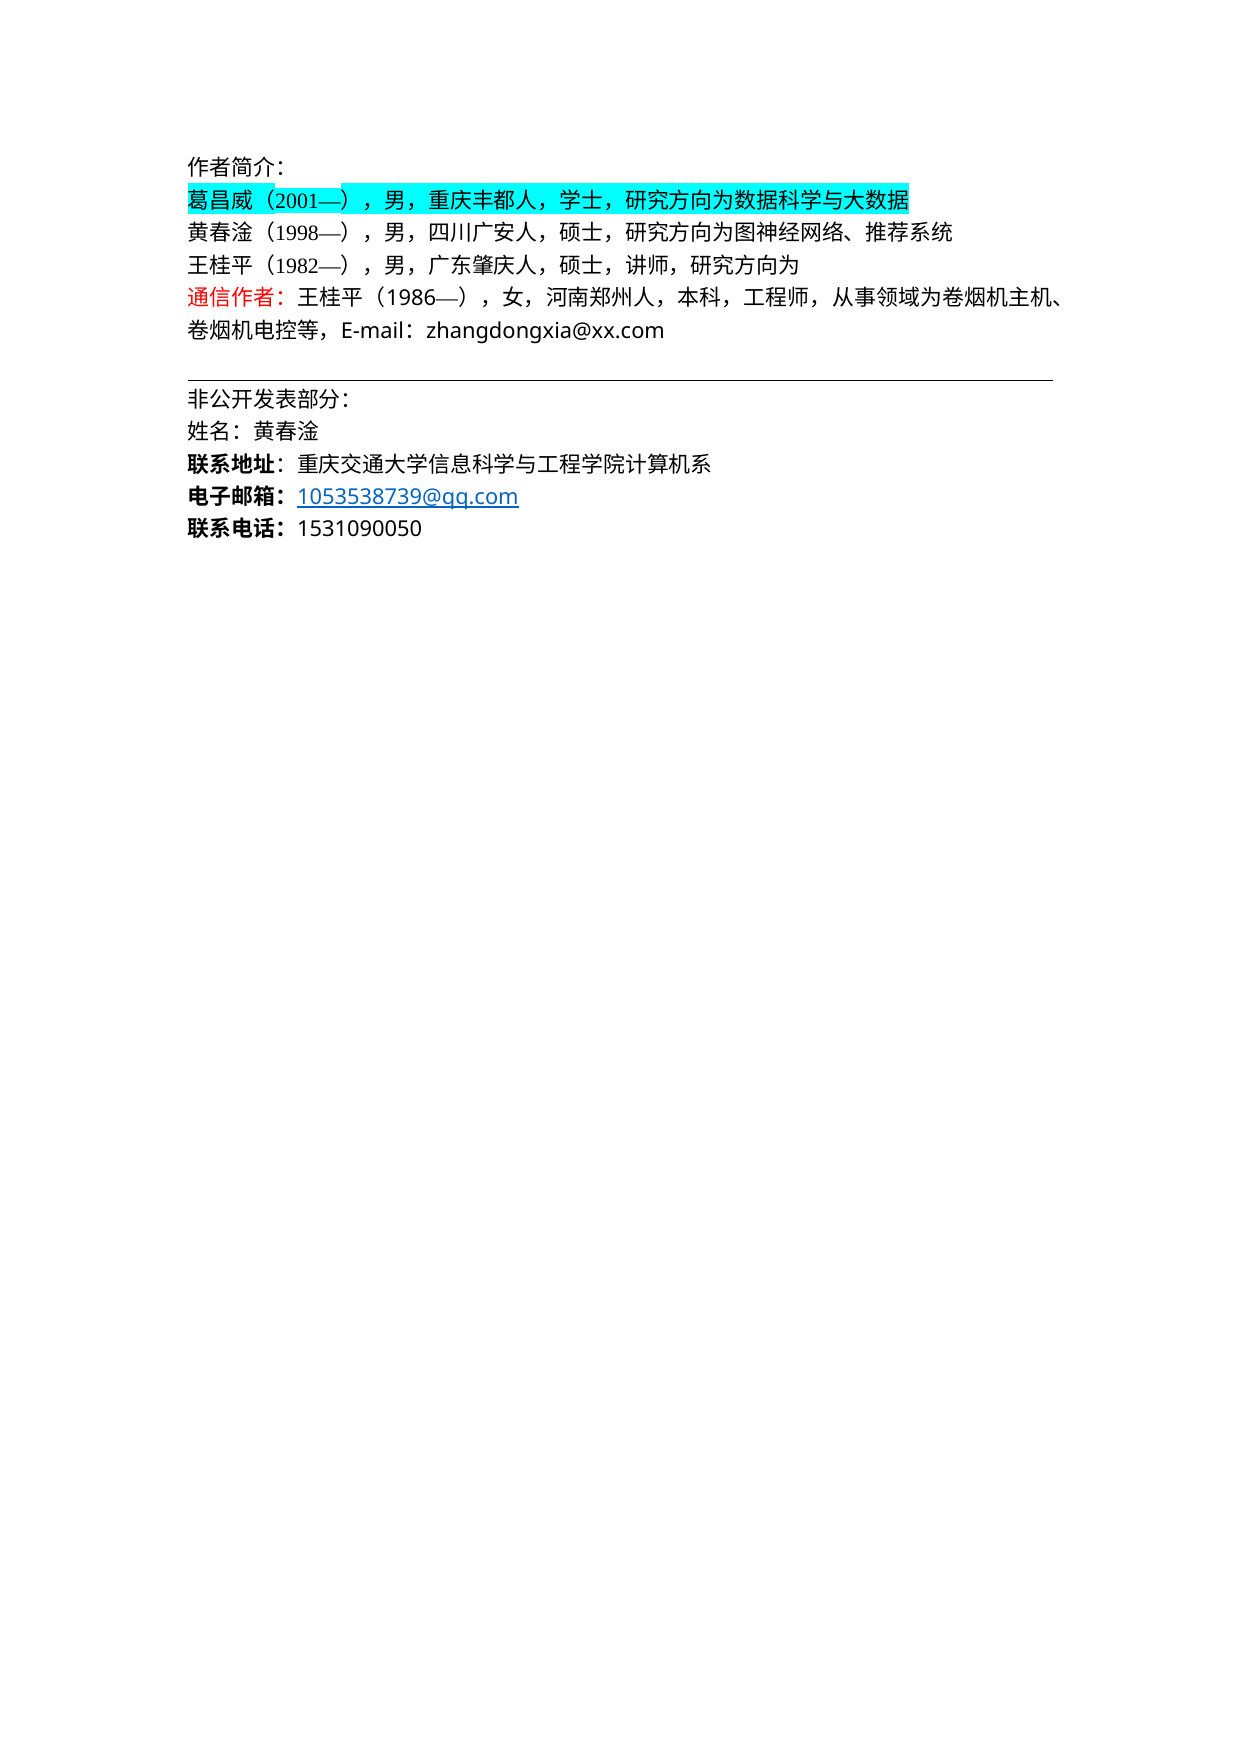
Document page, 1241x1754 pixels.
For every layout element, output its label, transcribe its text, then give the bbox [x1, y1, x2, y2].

text 联系电话：1531090050 [187, 511, 1053, 544]
text 姓名：黄春淦 [187, 414, 1053, 446]
text 作者简介： [187, 150, 1053, 182]
text 通信作者：王桂平（1986—），女，河南郑州人，本科，工程师，从事领域为卷烟机主机、卷烟机电控等，E-mail：zhangdongxia@xx.com [187, 280, 1053, 345]
text 电子邮箱：1053538739@qq.com [187, 479, 1053, 511]
text 王桂平（1982—），男，广东肇庆人，硕士，讲师，研究方向为 [187, 247, 1053, 280]
text 葛昌威（2001—），男，重庆丰都人，学士，研究方向为数据科学与大数据 [187, 182, 1053, 215]
text 联系地址：重庆交通大学信息科学与工程学院计算机系 [187, 446, 1053, 479]
text 非公开发表部分： [187, 381, 1053, 414]
text 黄春淦（1998—），男，四川广安人，硕士，研究方向为图神经网络、推荐系统 [187, 215, 1053, 247]
